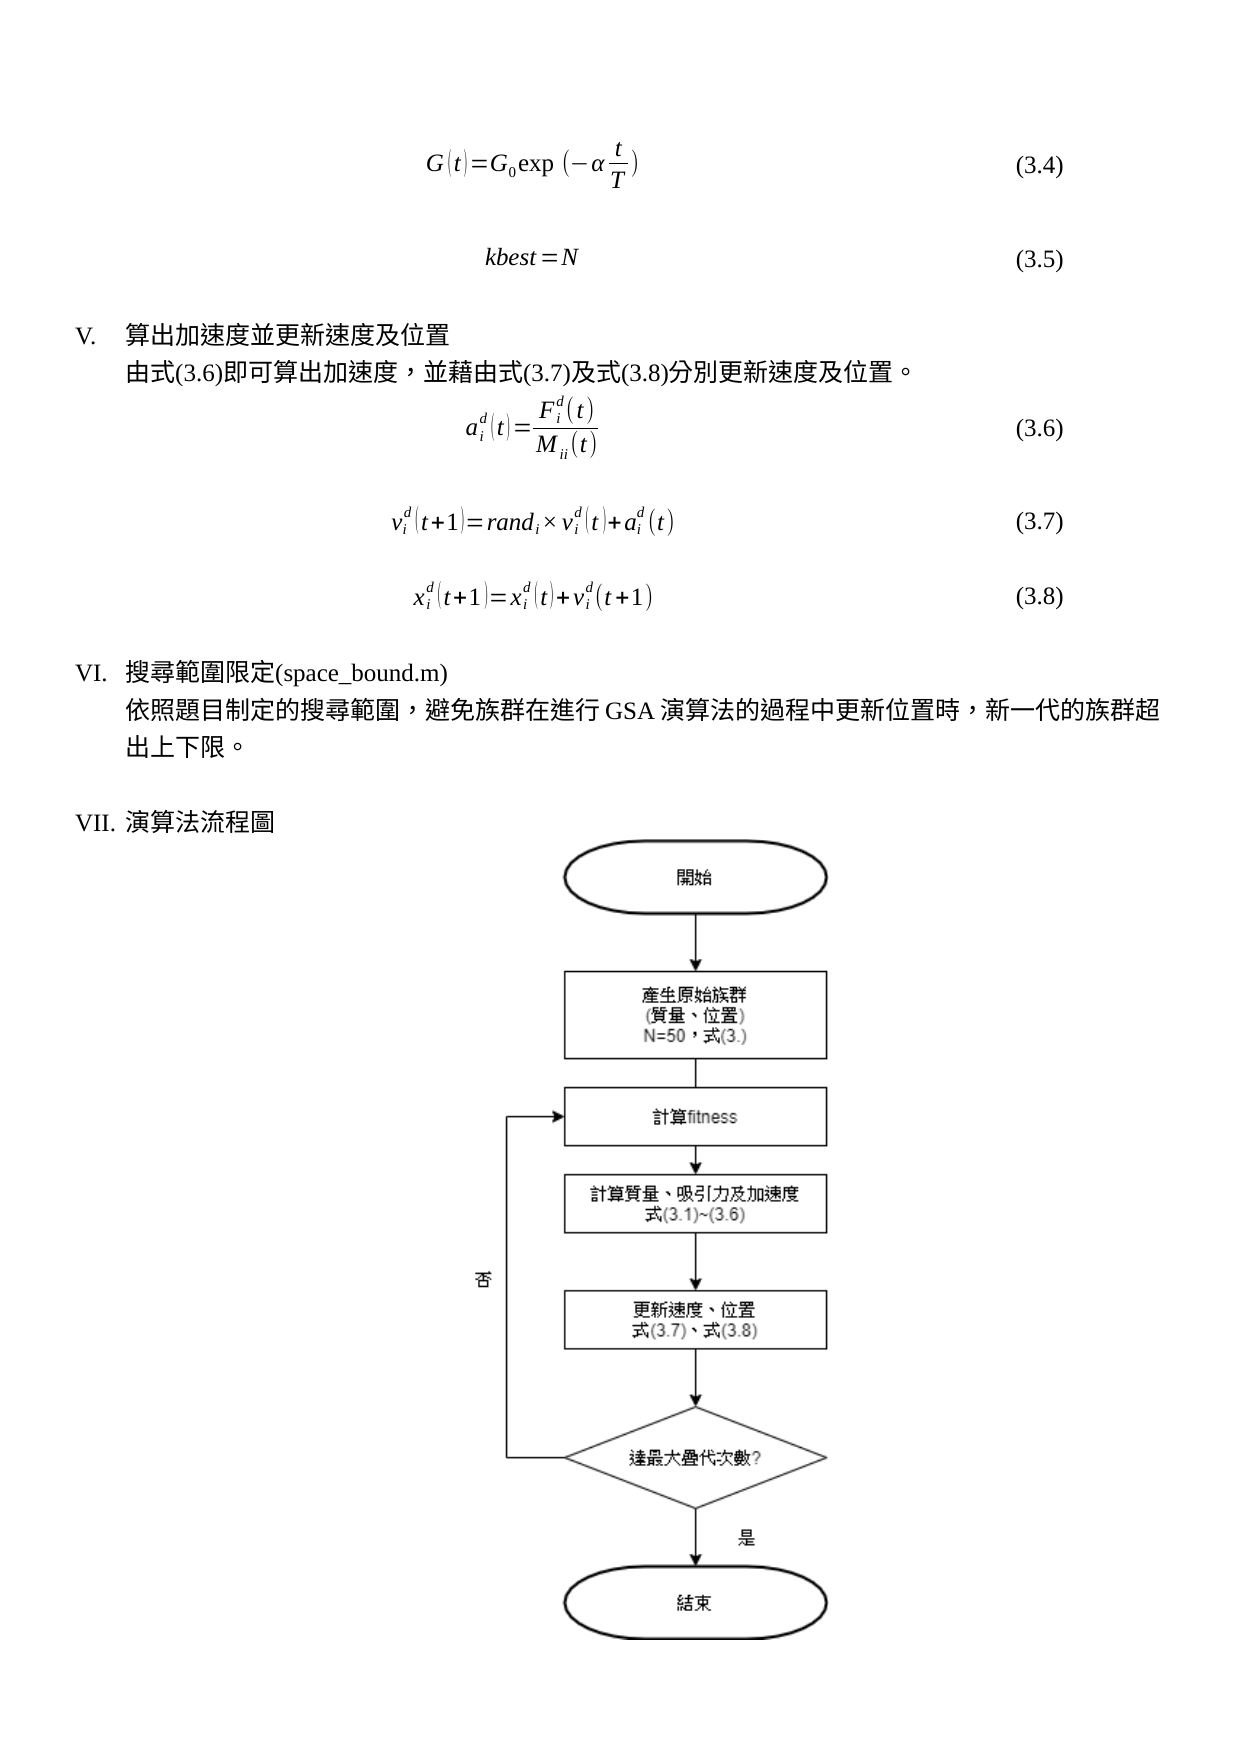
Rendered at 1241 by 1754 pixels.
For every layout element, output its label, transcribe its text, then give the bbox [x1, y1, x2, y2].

table_header (3.8) [990, 577, 1089, 614]
table_header [75, 577, 990, 614]
table_header [75, 240, 990, 277]
table_header [75, 127, 990, 202]
list 搜尋範圍限定(space_bound.m) [75, 652, 1165, 689]
table_header (3.6) [990, 390, 1089, 464]
table_header (3.5) [990, 240, 1089, 277]
table_header [75, 502, 990, 539]
list 算出加速度並更新速度及位置 [75, 314, 1165, 352]
table_header (3.4) [990, 127, 1089, 202]
list 演算法流程圖 [75, 802, 1165, 839]
table_header (3.7) [990, 502, 1089, 539]
table_header [75, 390, 990, 464]
text 由式(3.6)即可算出加速度，並藉由式(3.7)及式(3.8)分別更新速度及位置。 [125, 352, 1165, 389]
text 依照題目制定的搜尋範圍，避免族群在進行GSA演算法的過程中更新位置時，新一代的族群超出上下限。 [125, 689, 1165, 764]
picture [461, 839, 829, 1640]
